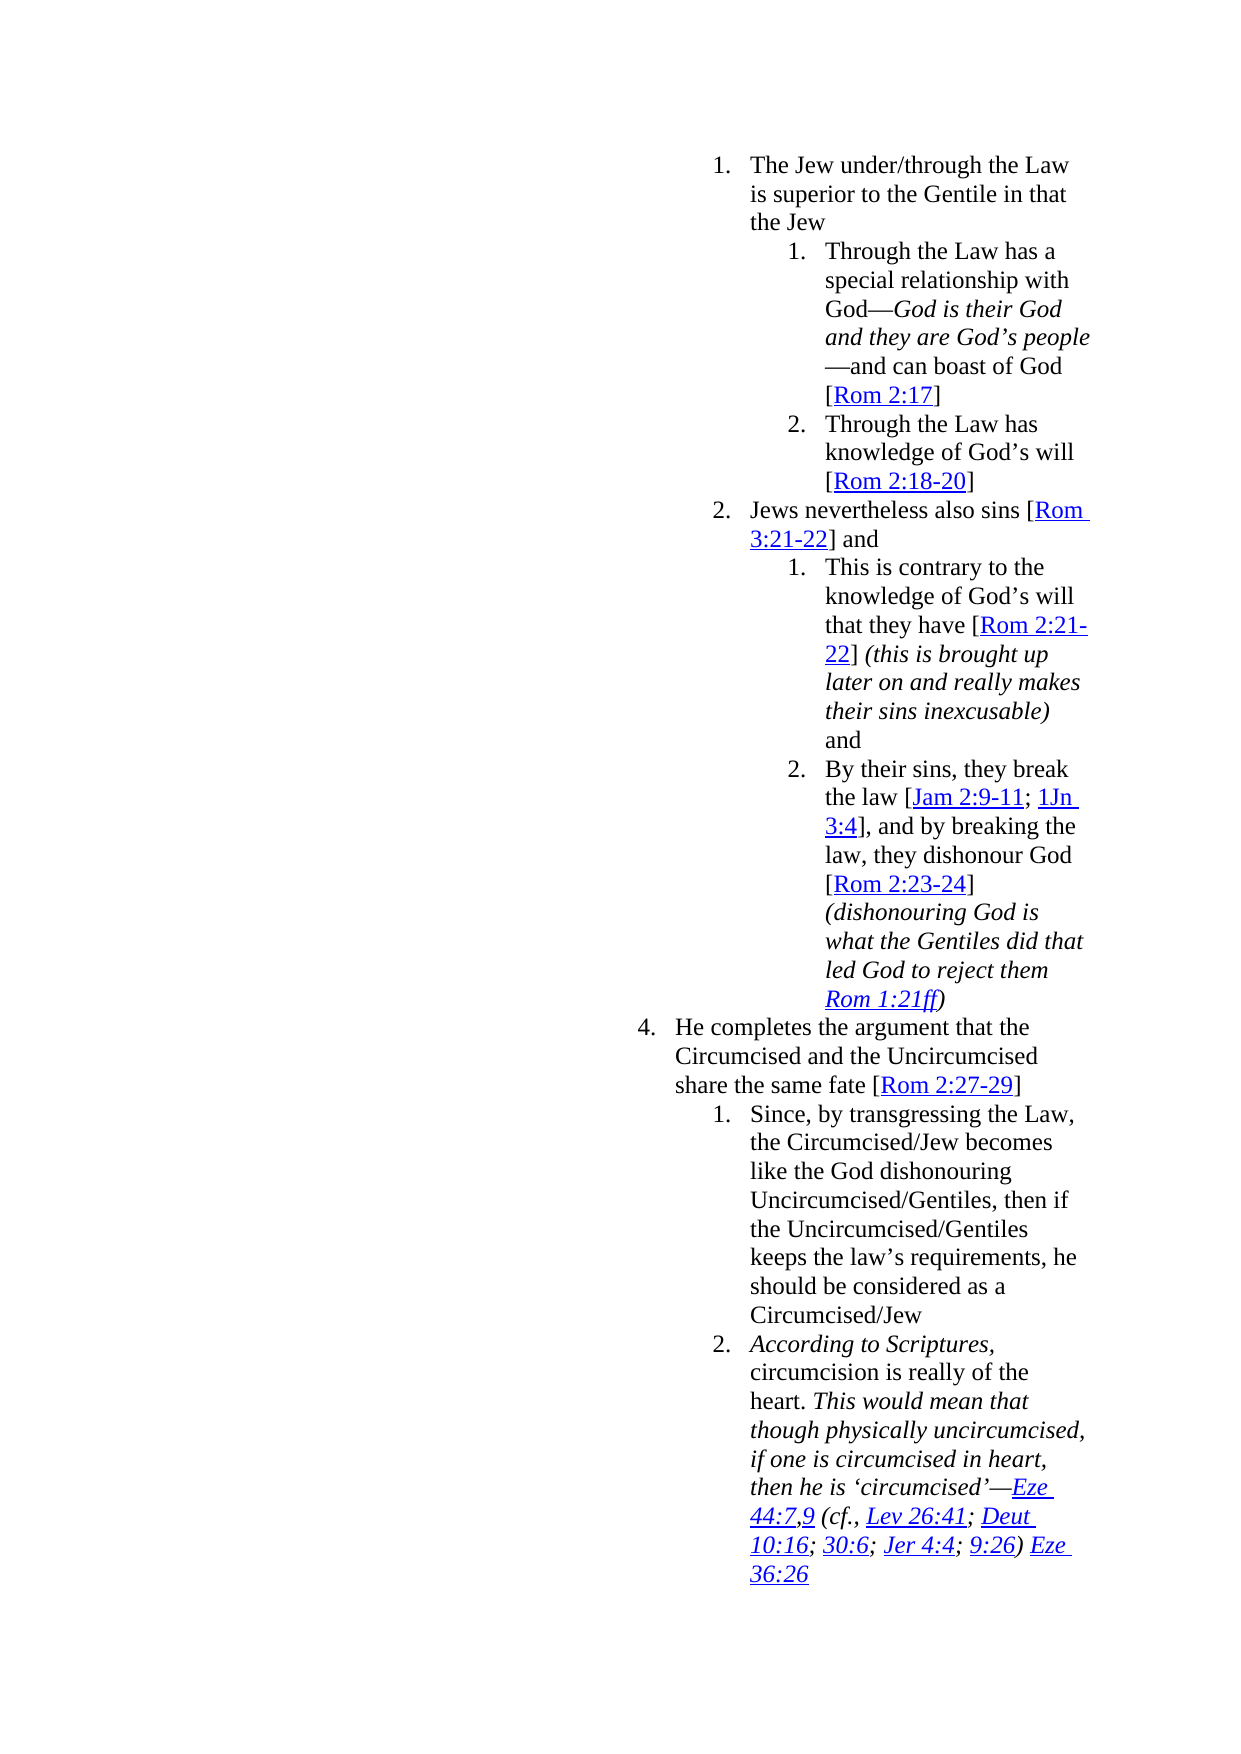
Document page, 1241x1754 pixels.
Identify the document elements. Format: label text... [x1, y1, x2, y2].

list This is contrary to the knowledge of God’s will that they have [Rom 2:21-22] (this is brought up later on and really makes their sins inexcusable) and [787, 552, 1090, 754]
list He completes the argument that the Circumcised and the Uncircumcised share the same fate [Rom 2:27-29] [637, 1012, 1090, 1099]
list Through the Law has knowledge of God’s will [Rom 2:18-20] [787, 409, 1090, 495]
list According to Scriptures, circumcision is really of the heart. This would mean that though physically uncircumcised, if one is circumcised in heart, then he is ‘circumcised’—Eze 44:7,9 (cf., Lev 26:41; Deut 10:16; 30:6; Jer 4:4; 9:26) Eze 36:26 [712, 1329, 1090, 1587]
list By their sins, they break the law [Jam 2:9-11; 1Jn 3:4], and by breaking the law, they dishonour God [Rom 2:23-24] (dishonouring God is what the Gentiles did that led God to reject them Rom 1:21ff) [787, 754, 1090, 1012]
list The Jew under/through the Law is superior to the Gentile in that the Jew [712, 150, 1090, 236]
list Since, by transgressing the Law, the Circumcised/Jew becomes like the God dishonouring Uncircumcised/Gentiles, then if the Uncircumcised/Gentiles keeps the law’s requirements, he should be considered as a Circumcised/Jew [712, 1099, 1090, 1329]
list Through the Law has a special relationship with God—God is their God and they are God’s people—and can boast of God [Rom 2:17] [787, 236, 1090, 409]
list Jews nevertheless also sins [Rom 3:21-22] and [712, 495, 1090, 552]
